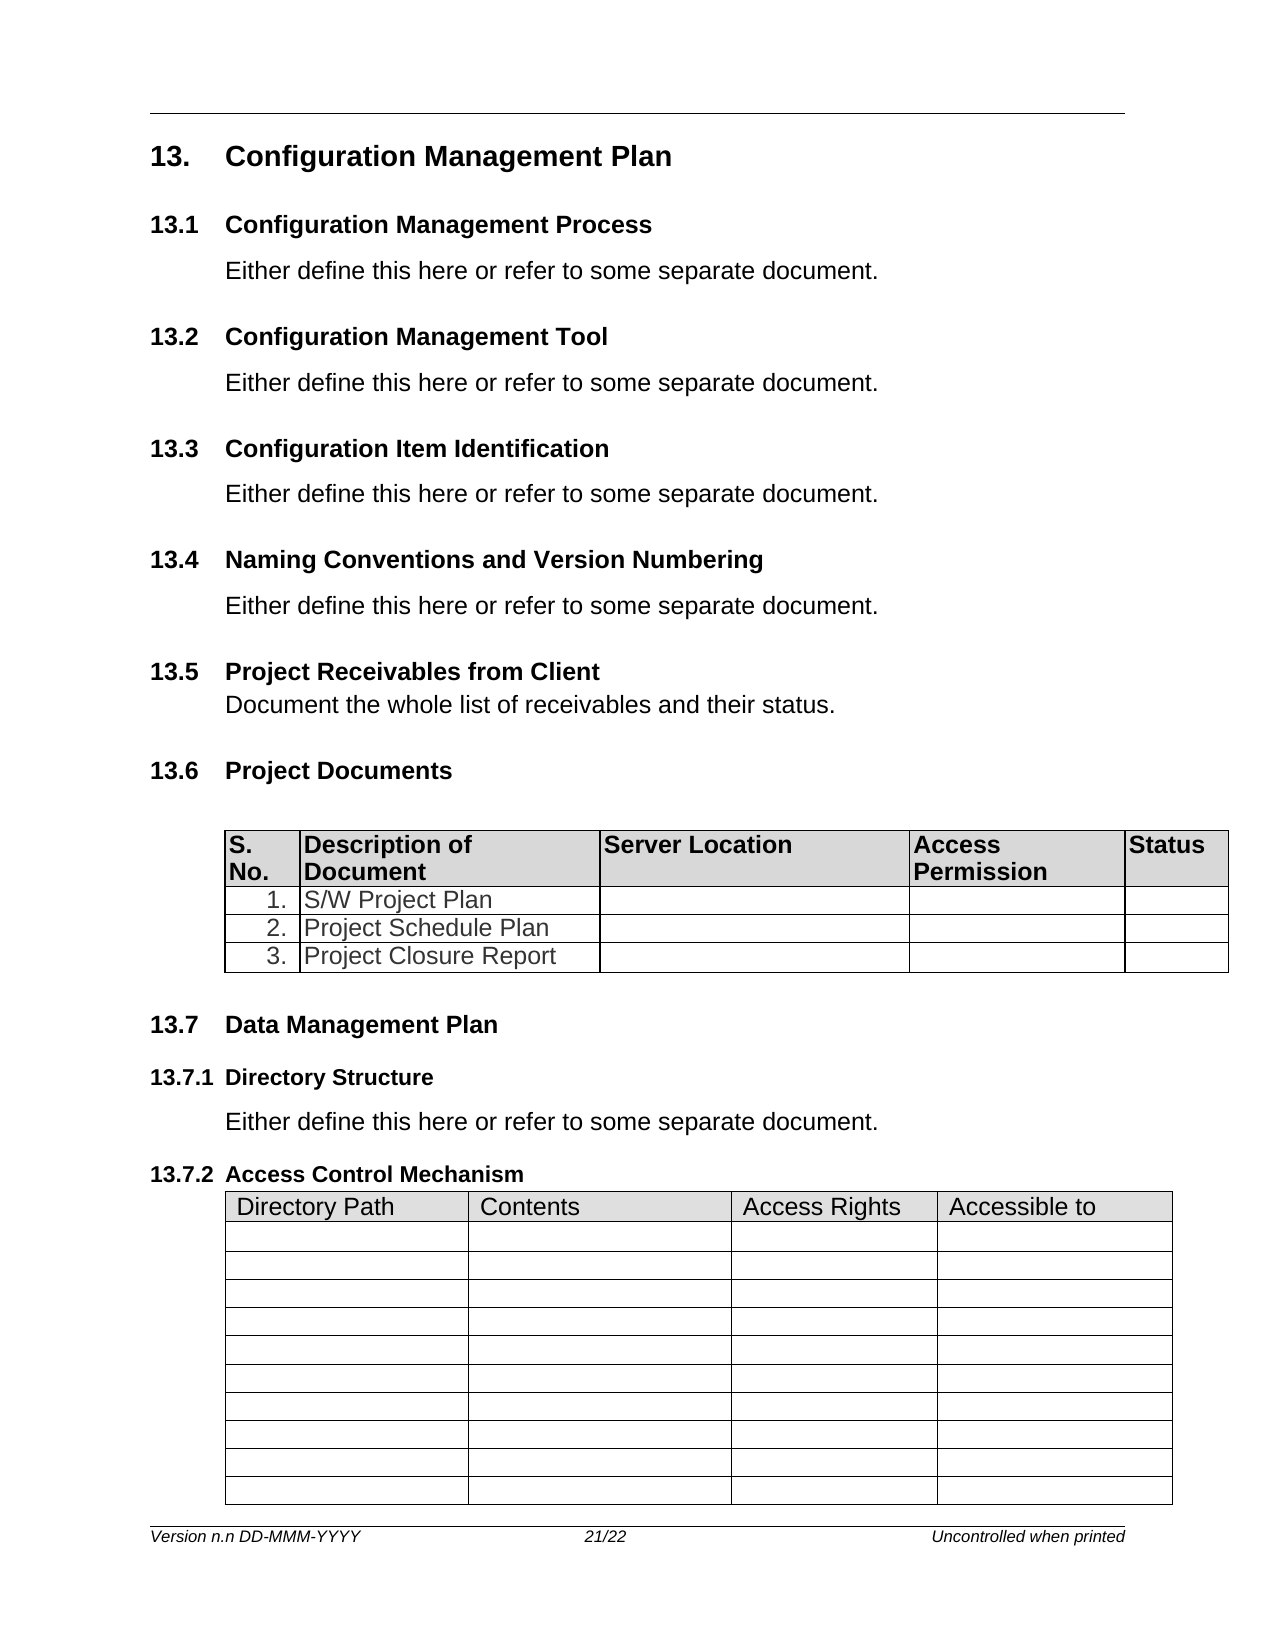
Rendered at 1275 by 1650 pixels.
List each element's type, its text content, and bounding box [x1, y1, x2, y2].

table_cell [226, 887, 299, 914]
text Either define this here or refer to some separate document. [225, 479, 1125, 508]
table_cell [469, 1280, 731, 1307]
table_cell S/W Project Plan [301, 887, 599, 914]
subtitle Directory Structure [150, 1064, 1125, 1090]
text Either define this here or refer to some separate document. [225, 256, 1125, 284]
table_cell [226, 1477, 468, 1504]
table_cell [601, 887, 909, 914]
table_cell Project Schedule Plan [301, 915, 599, 942]
table_cell [732, 1252, 937, 1279]
table_cell [938, 1280, 1172, 1307]
table_cell [226, 1449, 468, 1476]
table_header Contents [469, 1192, 731, 1221]
subtitle Access Control Mechanism [150, 1161, 1125, 1187]
table_header Accessible to [938, 1192, 1172, 1221]
table_cell [1126, 887, 1228, 914]
table_cell Project Closure Report [301, 943, 599, 972]
table_cell [938, 1336, 1172, 1363]
table_cell [732, 1477, 937, 1504]
table_cell [938, 1393, 1172, 1420]
table_cell [469, 1222, 731, 1251]
table_cell [938, 1308, 1172, 1335]
table_cell [601, 943, 909, 972]
subtitle Configuration Management Process [150, 210, 1125, 239]
table_cell [226, 1252, 468, 1279]
table_cell [469, 1365, 731, 1392]
table_cell [1126, 943, 1228, 972]
table_cell [226, 1222, 468, 1251]
table_cell [226, 1308, 468, 1335]
subtitle Configuration Item Identification [150, 434, 1125, 462]
table_cell [910, 915, 1124, 942]
table_cell [226, 1393, 468, 1420]
subtitle Project Documents [150, 756, 1125, 785]
table_header S. No. [226, 831, 299, 886]
text Either define this here or refer to some separate document. [225, 591, 1125, 619]
table_cell [938, 1252, 1172, 1279]
table_cell [226, 1280, 468, 1307]
table_header Access Rights [732, 1192, 937, 1221]
table_cell [732, 1365, 937, 1392]
subtitle Naming Conventions and Version Numbering [150, 545, 1125, 574]
table_cell [469, 1449, 731, 1476]
table_cell [732, 1336, 937, 1363]
table_cell [226, 915, 299, 942]
table_cell [226, 943, 299, 972]
table_cell [938, 1222, 1172, 1251]
table_header Access Permission [910, 831, 1124, 886]
table_cell [938, 1365, 1172, 1392]
table_cell [469, 1252, 731, 1279]
table_cell [732, 1449, 937, 1476]
table_cell [469, 1477, 731, 1504]
table_header Status [1126, 831, 1228, 886]
subtitle Data Management Plan [150, 1010, 1125, 1039]
table_cell [910, 887, 1124, 914]
table_header Directory Path [226, 1192, 468, 1221]
table_cell [1126, 915, 1228, 942]
table_cell [469, 1421, 731, 1448]
table_cell [732, 1280, 937, 1307]
table_cell [910, 943, 1124, 972]
table_cell [938, 1477, 1172, 1504]
table_cell [938, 1421, 1172, 1448]
text Either define this here or refer to some separate document. [225, 1107, 1125, 1136]
table_cell [226, 1365, 468, 1392]
subtitle Configuration Management Tool [150, 322, 1125, 351]
table_cell [732, 1393, 937, 1420]
table_cell [732, 1308, 937, 1335]
text Either define this here or refer to some separate document. [225, 367, 1125, 396]
table_cell [469, 1336, 731, 1363]
table_cell [469, 1308, 731, 1335]
table_cell [469, 1393, 731, 1420]
table_header Description of Document [301, 831, 599, 886]
subtitle Configuration Management Plan [150, 139, 1125, 173]
table_cell [938, 1449, 1172, 1476]
table_cell [226, 1336, 468, 1363]
subtitle Project Receivables from Client [150, 657, 1125, 686]
text Document the whole list of receivables and their status. [150, 690, 1125, 719]
table_cell [226, 1421, 468, 1448]
table_header Server Location [601, 831, 909, 886]
table_cell [732, 1421, 937, 1448]
table_cell [601, 915, 909, 942]
table_cell [732, 1222, 937, 1251]
